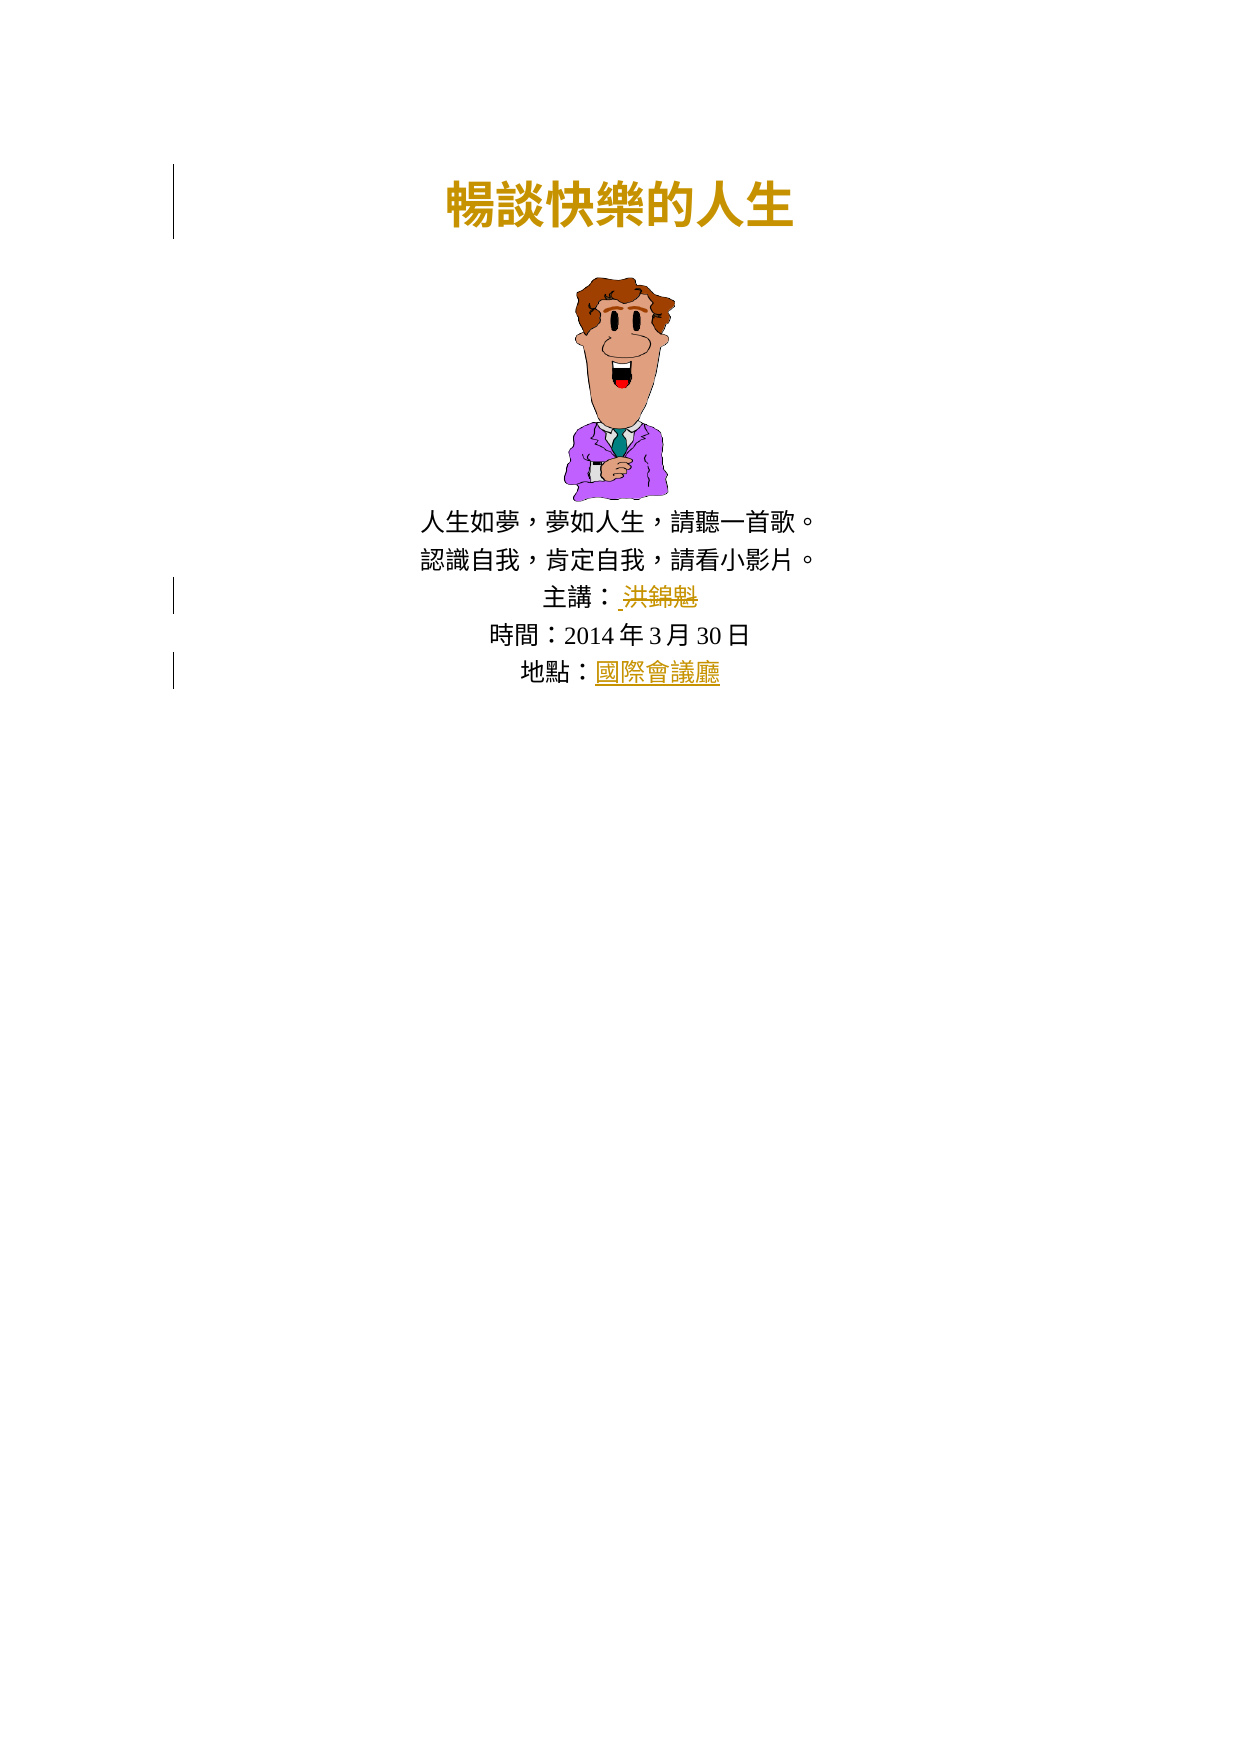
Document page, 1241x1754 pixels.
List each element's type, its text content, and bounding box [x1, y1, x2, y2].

text 人生如夢，夢如人生，請聽一首歌。 [187, 277, 1053, 539]
text 認識自我，肯定自我，請看小影片。 [187, 539, 1053, 577]
text 地點： [187, 652, 1053, 689]
text 主講： [187, 577, 1053, 614]
text 暢談快樂的人生 [187, 164, 1053, 239]
text 時間：2014年3月30日 [187, 614, 1053, 652]
